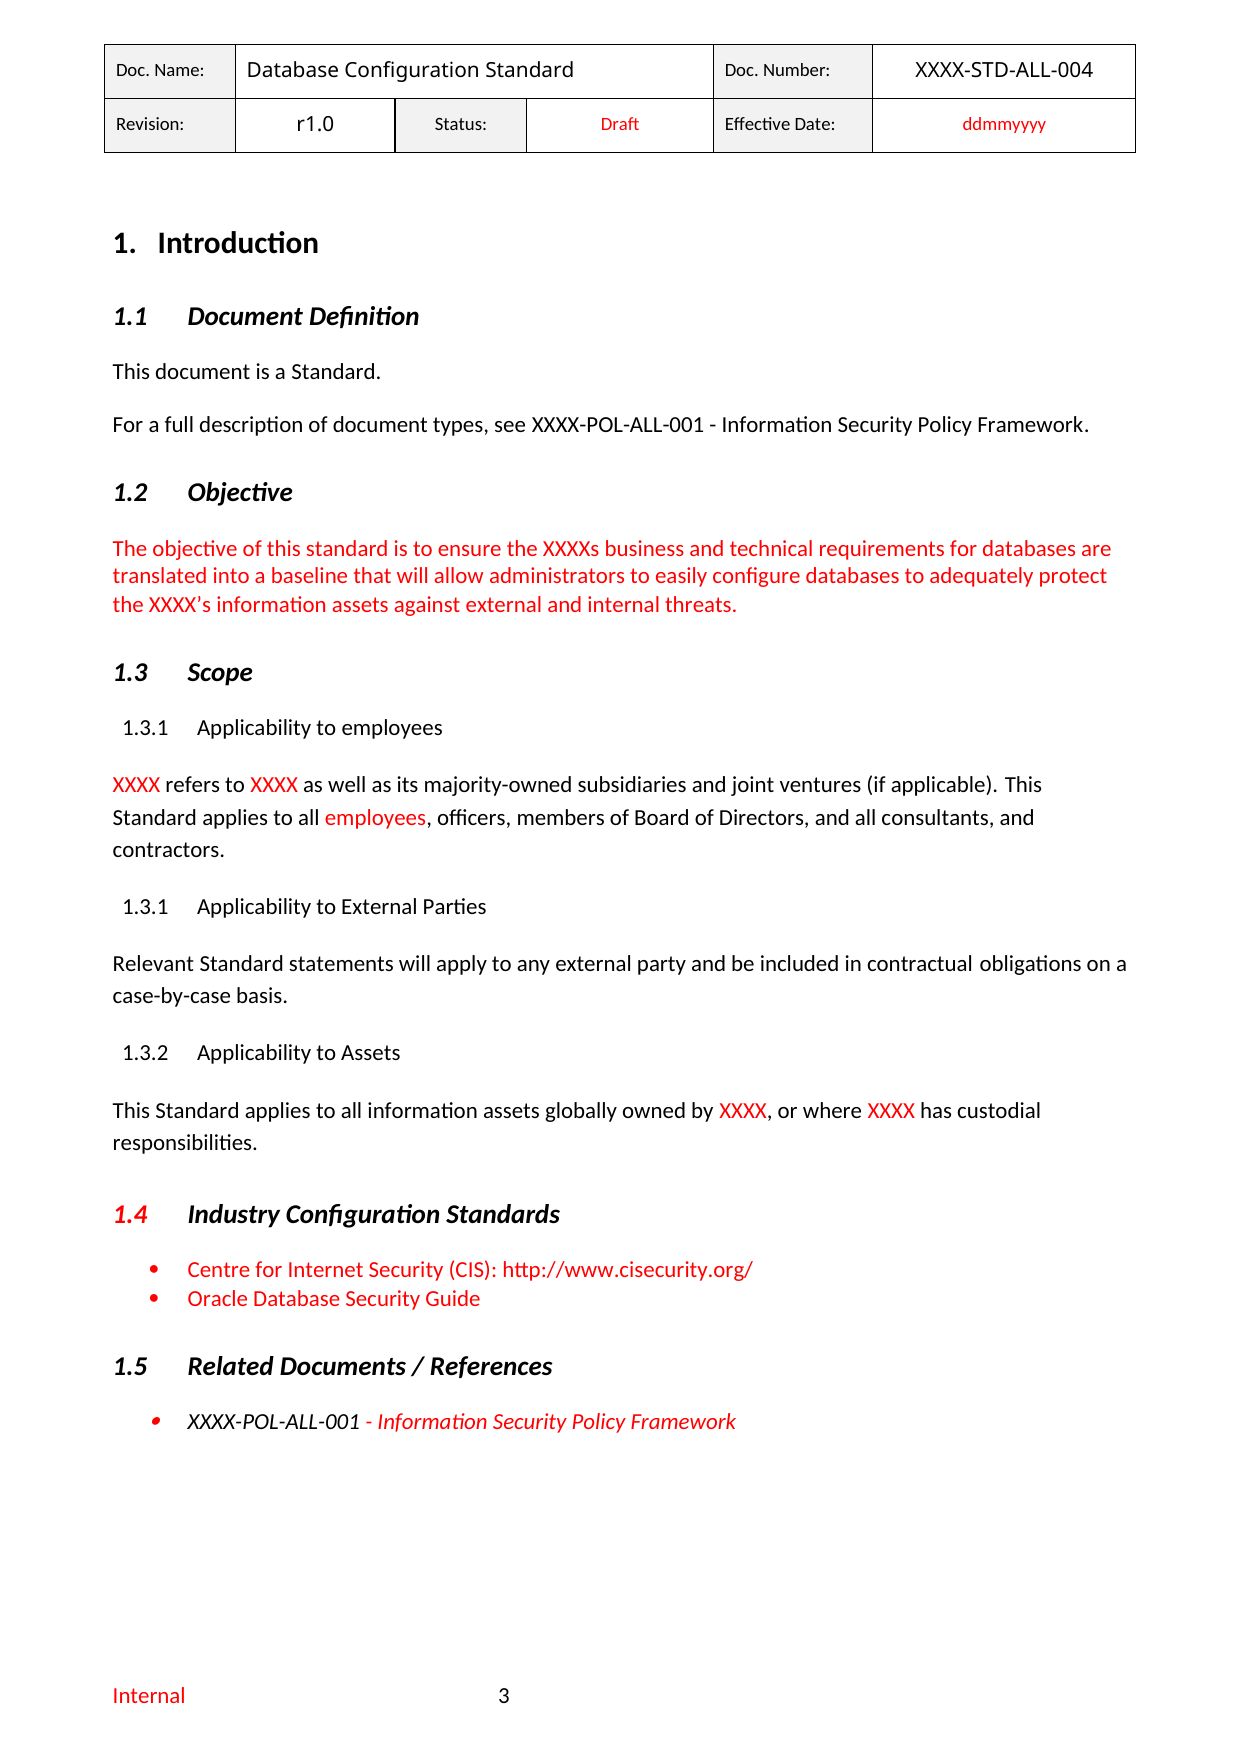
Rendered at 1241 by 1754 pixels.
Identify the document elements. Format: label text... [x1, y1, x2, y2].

text XXXX refers to XXXX as well as its majority-owned subsidiaries and joint ventures (if applicable). This Standard applies to all employees, officers, members of Board of Directors, and all consultants, and contractors. [112, 770, 1128, 863]
subtitle Objective [112, 476, 1128, 509]
subtitle Scope [112, 655, 1128, 688]
subtitle Applicability to employees [122, 713, 1128, 741]
subtitle Applicability to Assets [122, 1038, 1128, 1067]
subtitle Applicability to External Parties [122, 892, 1128, 920]
subtitle Related Documents / References [112, 1349, 1128, 1382]
subtitle Document Definition [112, 299, 1128, 332]
text The objective of this standard is to ensure the XXXXs business and technical requirements for databases are translated into a baseline that will allow administrators to easily configure databases to adequately protect the XXXX’s information assets against external and internal threats. [112, 534, 1128, 618]
text This document is a Standard. [112, 357, 1128, 385]
subtitle Introduction [112, 223, 1128, 262]
list Oracle Database Security Guide [150, 1284, 1128, 1312]
subtitle Industry Configuration Standards [112, 1198, 1128, 1231]
text This Standard applies to all information assets globally owned by XXXX, or where XXXX has custodial responsibilities. [112, 1096, 1128, 1156]
list Centre for Internet Security (CIS): http://www.cisecurity.org/ [150, 1256, 1128, 1284]
text Relevant Standard statements will apply to any external party and be included in contractual obligations on a case-by-case basis. [112, 949, 1128, 1009]
list XXXX-POL-ALL-001 - Information Security Policy Framework [150, 1407, 1128, 1435]
text For a full description of document types, see XXXX-POL-ALL-001 - Information Security Policy Framework. [112, 410, 1128, 438]
